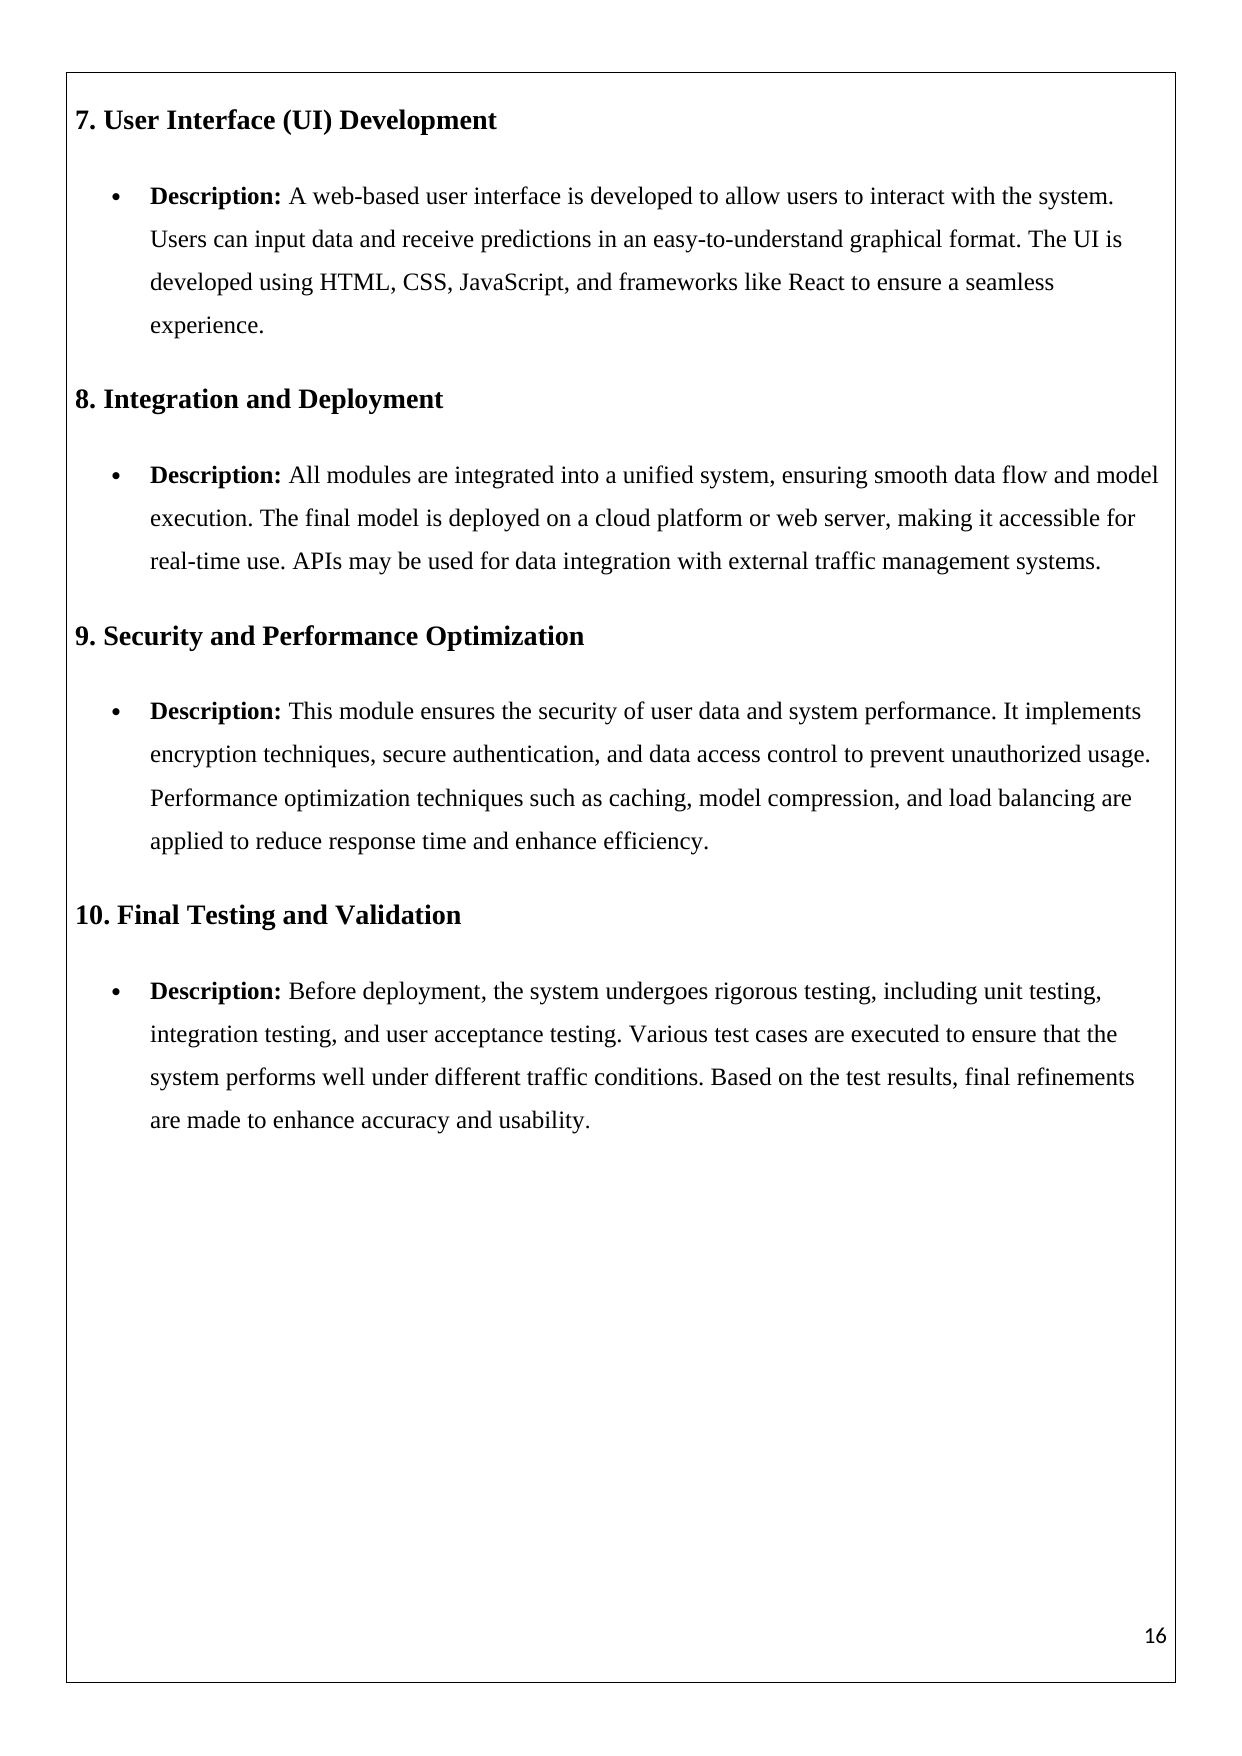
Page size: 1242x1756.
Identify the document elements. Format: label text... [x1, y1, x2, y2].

subtitle 10. Final Testing and Validation [75, 898, 1167, 930]
subtitle 8. Integration and Deployment [75, 382, 1167, 415]
list Description: This module ensures the security of user data and system performance. It implements encryption techniques, secure authentication, and data access control to prevent unauthorized usage. Performance optimization techniques such as caching, model compression, and load balancing are applied to reduce response time and enhance efficiency. [112, 696, 1167, 854]
list Description: All modules are integrated into a unified system, ensuring smooth data flow and model execution. The final model is deployed on a cloud platform or web server, making it accessible for real-time use. APIs may be used for data integration with external traffic management systems. [112, 460, 1167, 575]
list Description: A web-based user interface is developed to allow users to interact with the system. Users can input data and receive predictions in an easy-to-understand graphical format. The UI is developed using HTML, CSS, JavaScript, and frameworks like React to ensure a seamless experience. [112, 181, 1167, 339]
subtitle 7. User Interface (UI) Development [75, 103, 1167, 135]
subtitle 9. Security and Performance Optimization [75, 619, 1167, 651]
list Description: Before deployment, the system undergoes rigorous testing, including unit testing, integration testing, and user acceptance testing. Various test cases are executed to ensure that the system performs well under different traffic conditions. Based on the test results, final refinements are made to enhance accuracy and usability. [112, 976, 1167, 1134]
